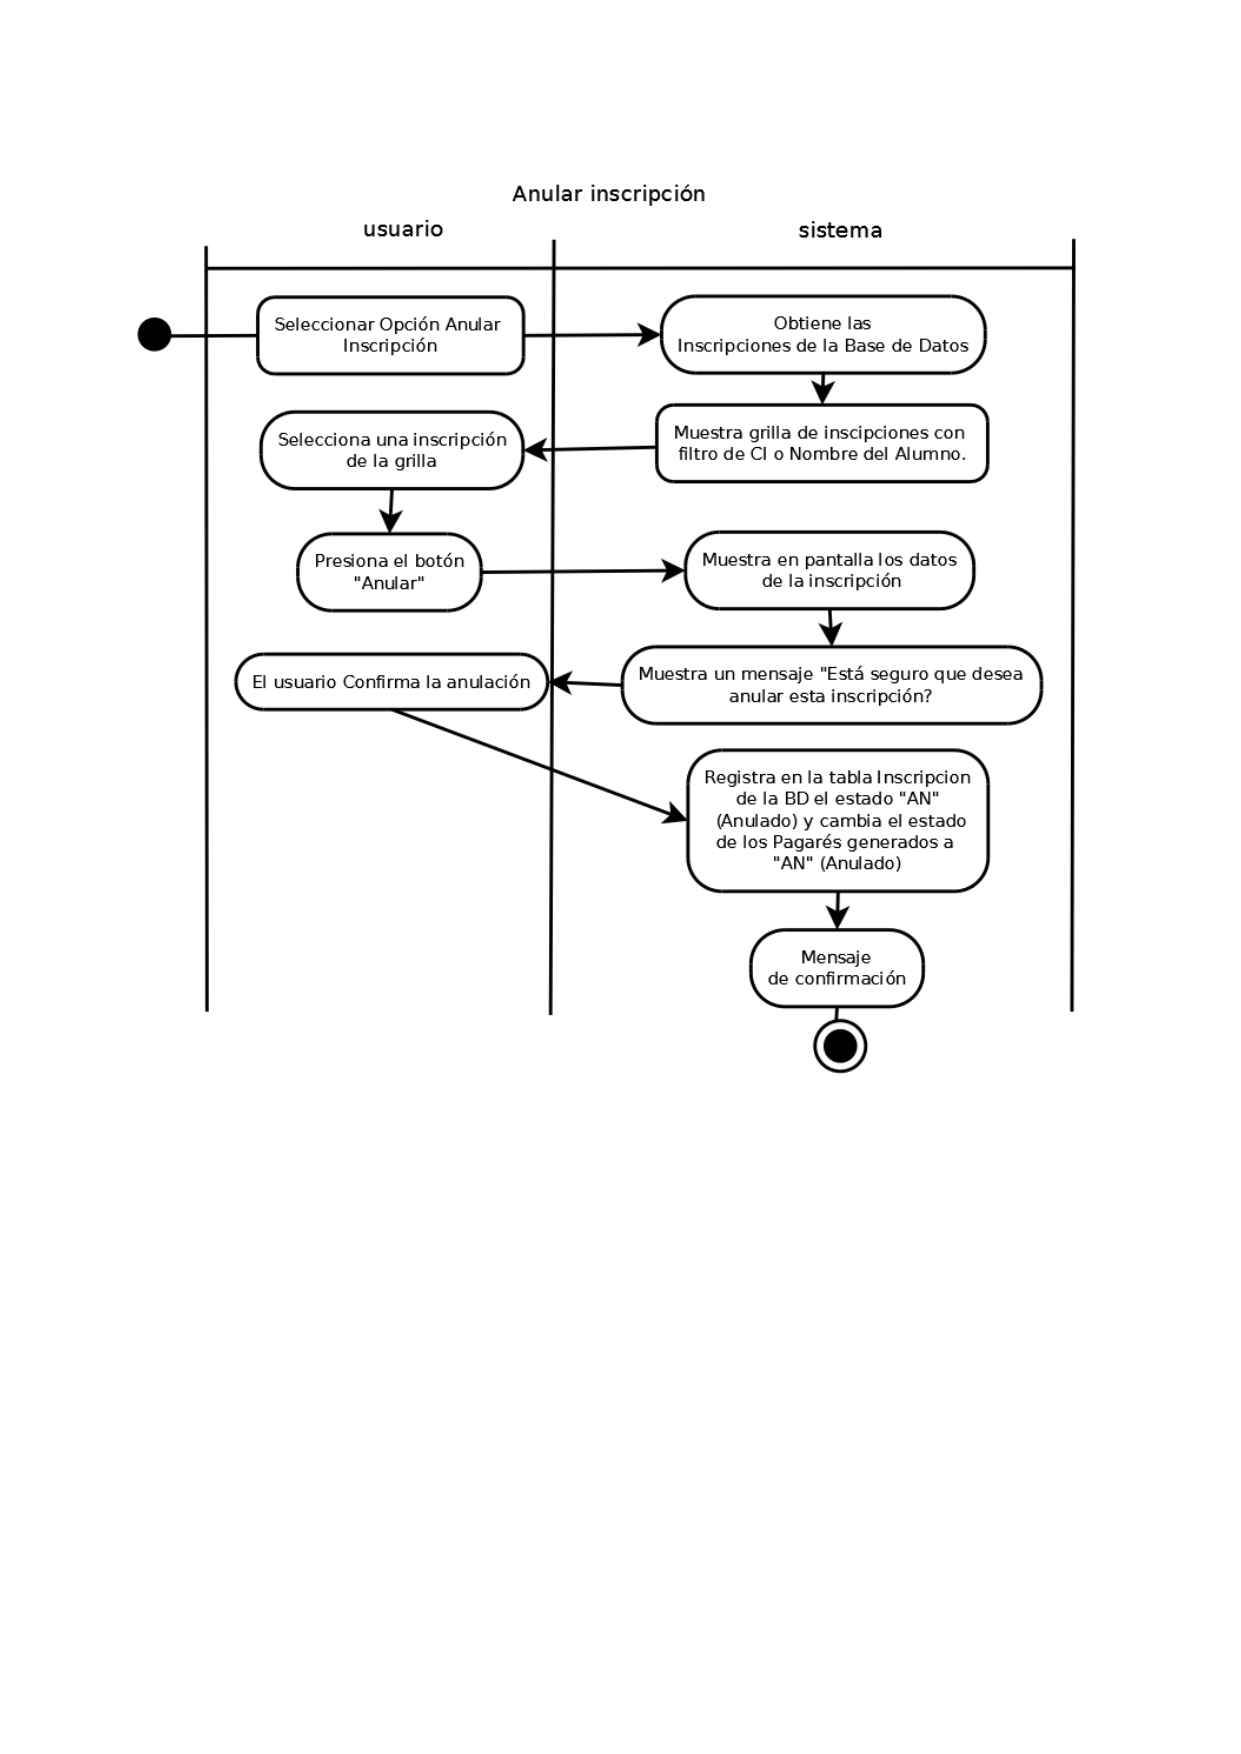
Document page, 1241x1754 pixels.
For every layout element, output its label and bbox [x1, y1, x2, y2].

picture [136, 180, 1078, 1074]
